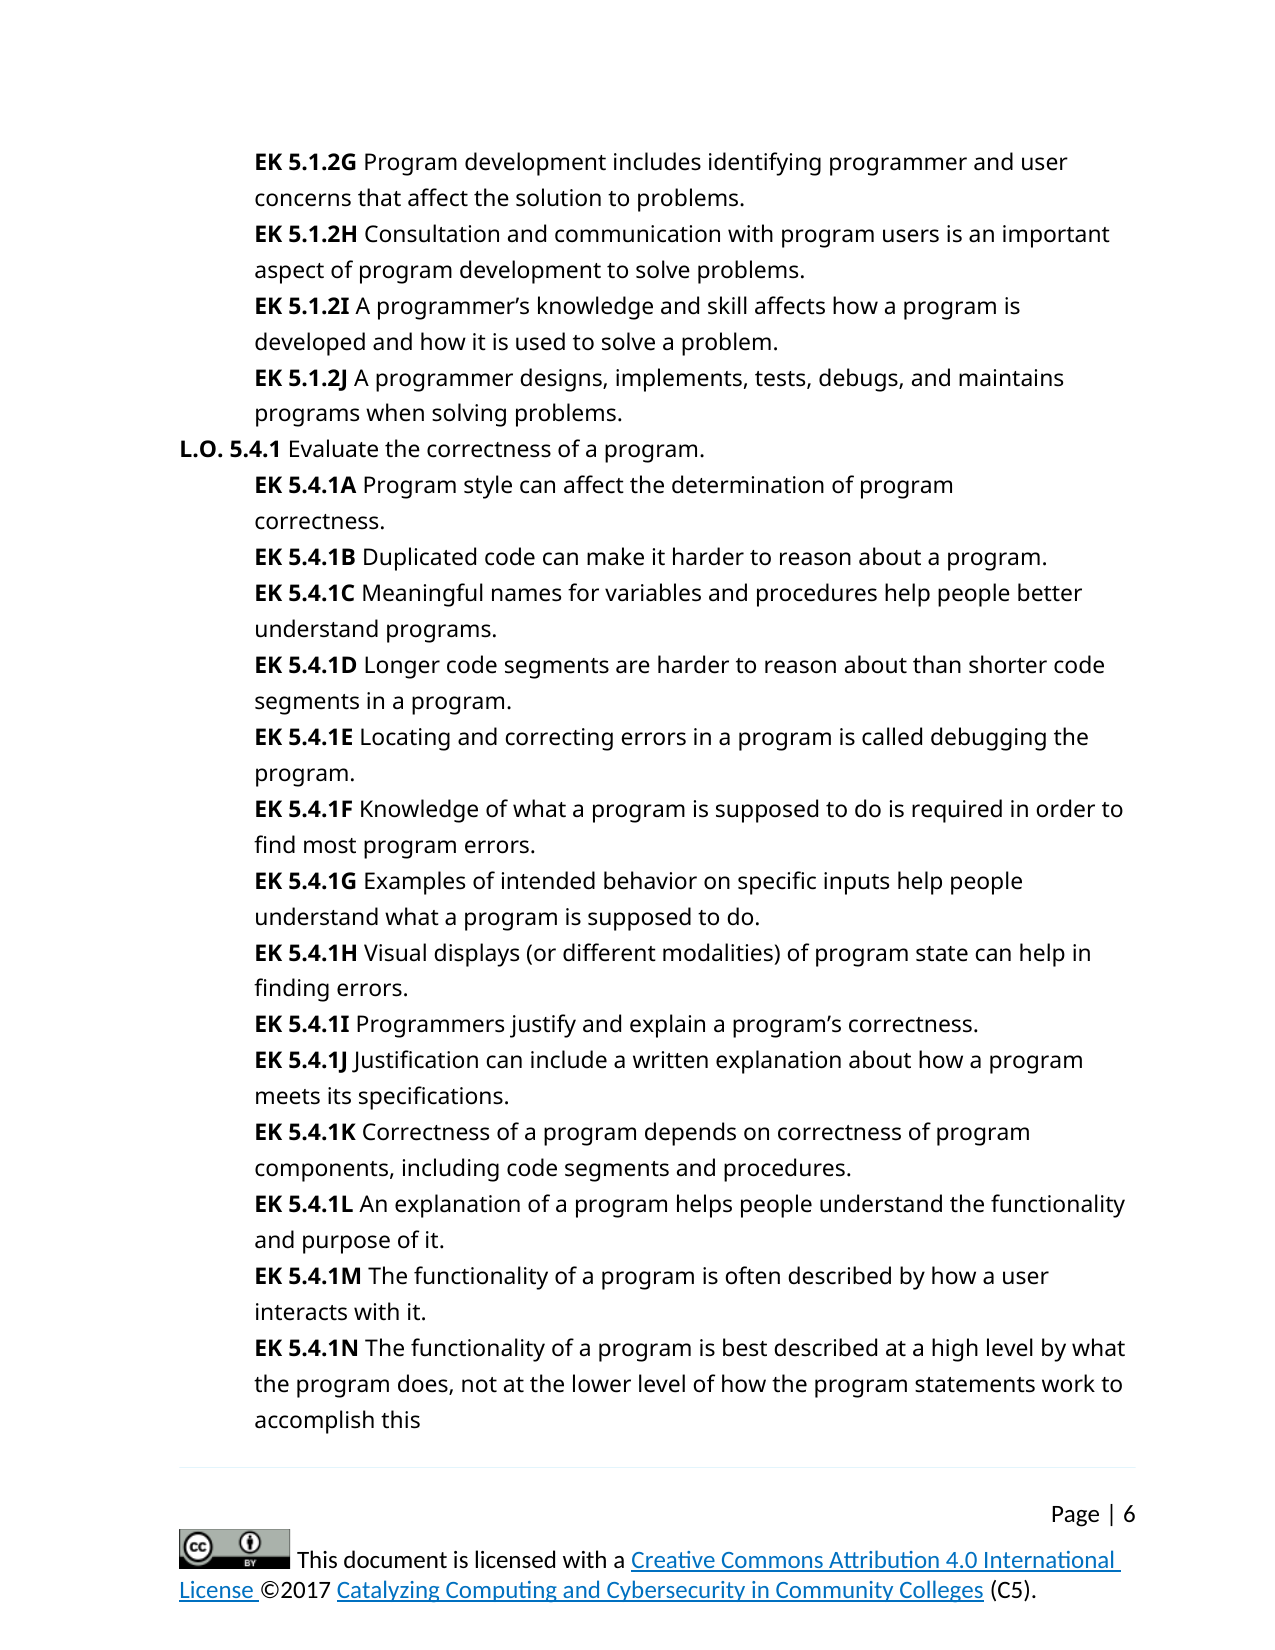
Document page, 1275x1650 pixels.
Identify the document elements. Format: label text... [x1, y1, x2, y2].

text EK 5.1.2G Program development includes identifying programmer and user concerns that affect the solution to problems. [254, 146, 1135, 213]
text EK 5.4.1G Examples of intended behavior on specific inputs help people understand what a program is supposed to do. [254, 864, 1135, 932]
text EK 5.4.1B Duplicated code can make it harder to reason about a program. [254, 541, 1135, 572]
text EK 5.4.1M The functionality of a program is often described by how a user interacts with it. [254, 1260, 1135, 1327]
text EK 5.1.2H Consultation and communication with program users is an important aspect of program development to solve problems. [254, 218, 1135, 285]
text EK 5.1.2I A programmer’s knowledge and skill affects how a program is developed and how it is used to solve a problem. [254, 289, 1135, 357]
text EK 5.4.1J Justification can include a written explanation about how a program meets its specifications. EK 5.4.1K Correctness of a program depends on correctness of program components, including code segments and procedures. [254, 1044, 1135, 1183]
text EK 5.4.1L An explanation of a program helps people understand the functionality and purpose of it. [254, 1188, 1135, 1255]
picture [179, 1529, 291, 1569]
text EK 5.1.2J A programmer designs, implements, tests, debugs, and maintains programs when solving problems. [254, 361, 1135, 429]
text EK 5.4.1I Programmers justify and explain a program’s correctness. [254, 1008, 1135, 1039]
text EK 5.4.1H Visual displays (or different modalities) of program state can help in finding errors. [254, 936, 1135, 1004]
text EK 5.4.1D Longer code segments are harder to reason about than shorter code segments in a program. [254, 649, 1135, 716]
text EK 5.4.1F Knowledge of what a program is supposed to do is required in order to find most program errors. [254, 793, 1135, 860]
text EK 5.4.1C Meaningful names for variables and procedures help people better understand programs. [254, 577, 1135, 644]
text EK 5.4.1N The functionality of a program is best described at a high level by what the program does, not at the lower level of how the program statements work to accomplish this [254, 1332, 1135, 1435]
text EK 5.4.1E Locating and correcting errors in a program is called debugging the program. [254, 721, 1135, 788]
text L.O. 5.4.1 Evaluate the correctness of a program. EK 5.4.1A Program style can affect the determination of program correctness. [179, 433, 1135, 536]
